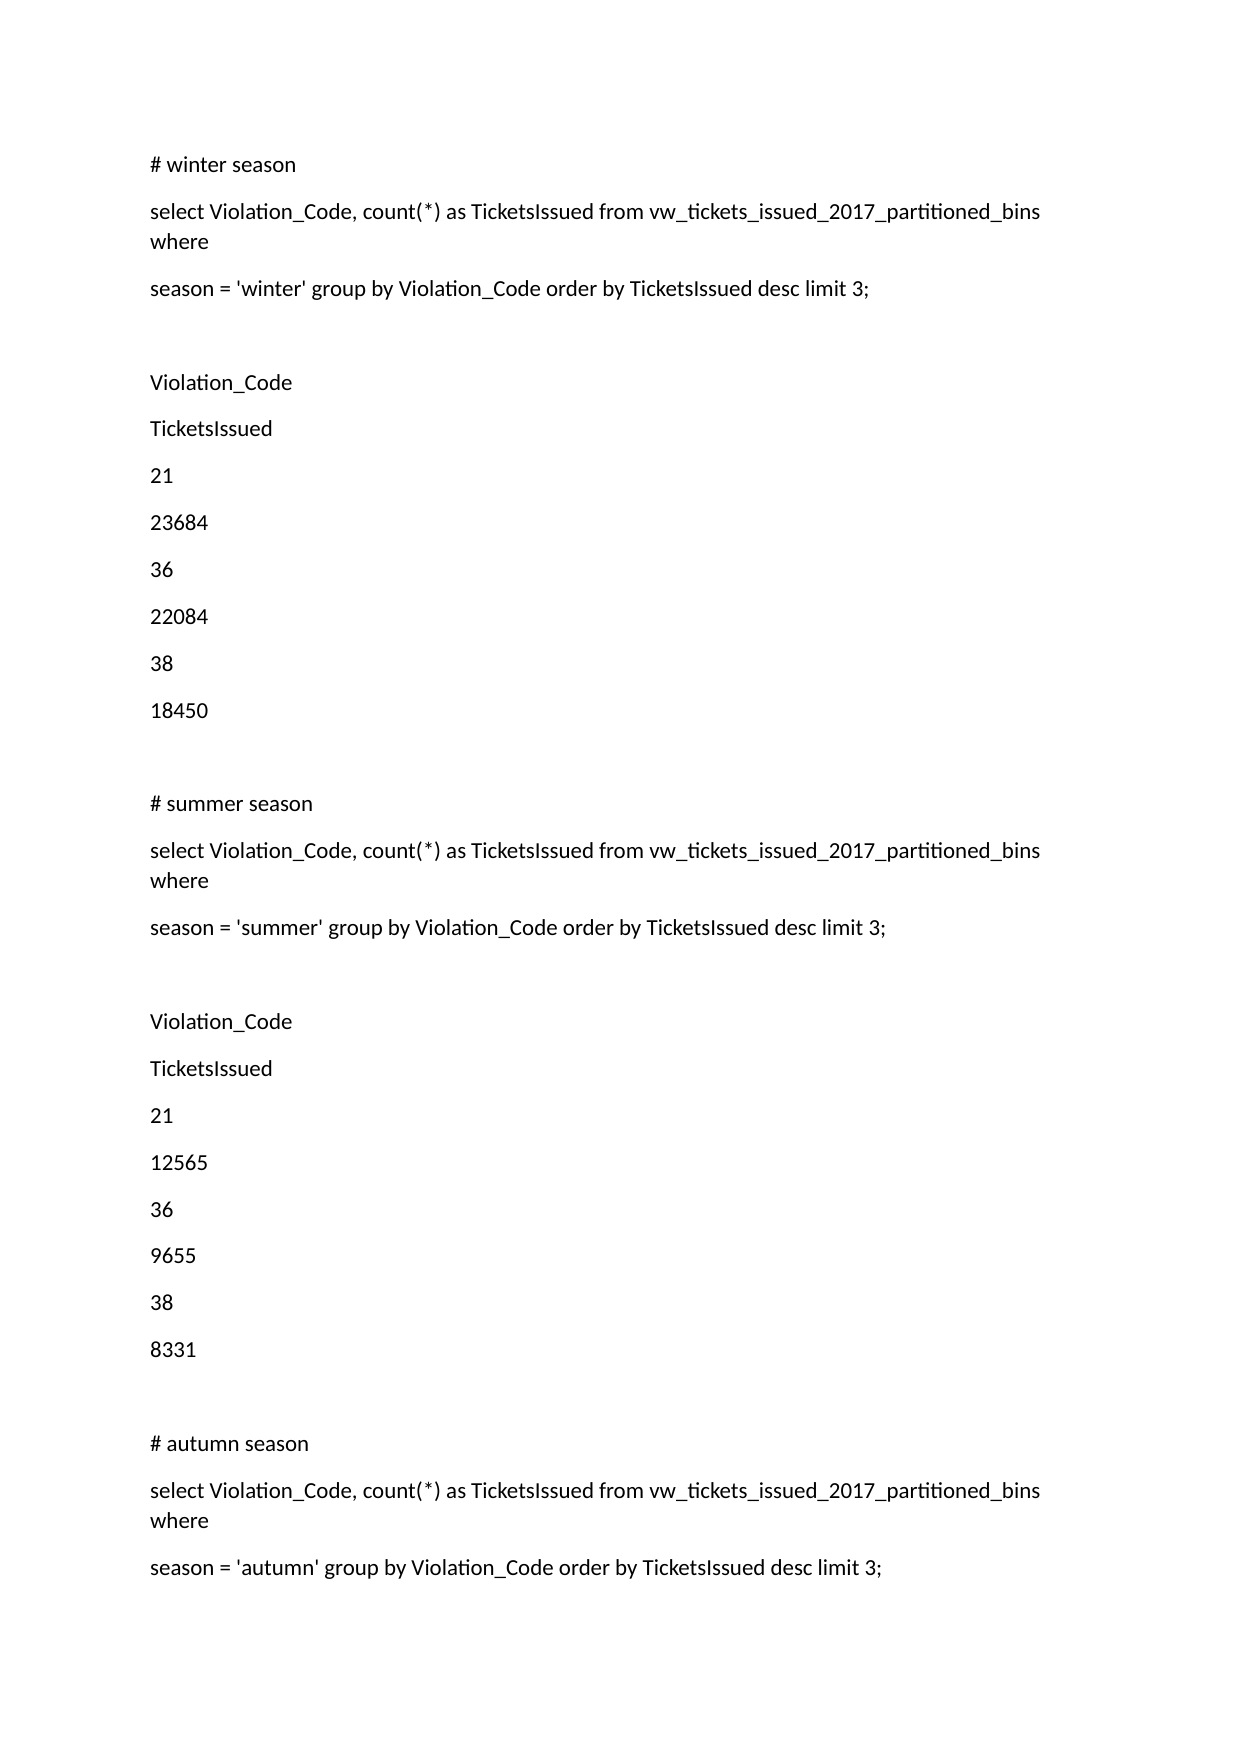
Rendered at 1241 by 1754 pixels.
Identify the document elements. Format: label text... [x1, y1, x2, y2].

text select Violation_Code, count(*) as TicketsIssued from vw_tickets_issued_2017_partitioned_bins where [150, 836, 1090, 895]
text 12565 [150, 1148, 1090, 1176]
text select Violation_Code, count(*) as TicketsIssued from vw_tickets_issued_2017_partitioned_bins where [150, 197, 1090, 255]
text 21 [150, 461, 1090, 489]
text season = 'winter' group by Violation_Code order by TicketsIssued desc limit 3; [150, 274, 1090, 302]
text # winter season [150, 150, 1090, 178]
text 8331 [150, 1335, 1090, 1363]
text # summer season [150, 789, 1090, 818]
text 18450 [150, 696, 1090, 724]
text 22084 [150, 602, 1090, 630]
text TicketsIssued [150, 1054, 1090, 1082]
text 21 [150, 1101, 1090, 1129]
text Violation_Code [150, 1007, 1090, 1035]
text season = 'autumn' group by Violation_Code order by TicketsIssued desc limit 3; [150, 1553, 1090, 1581]
text # autumn season [150, 1429, 1090, 1457]
text 23684 [150, 508, 1090, 536]
text 9655 [150, 1242, 1090, 1270]
text 38 [150, 1288, 1090, 1317]
text season = 'summer' group by Violation_Code order by TicketsIssued desc limit 3; [150, 913, 1090, 942]
text 38 [150, 649, 1090, 677]
text TicketsIssued [150, 414, 1090, 443]
text 36 [150, 1195, 1090, 1223]
text 36 [150, 555, 1090, 583]
text select Violation_Code, count(*) as TicketsIssued from vw_tickets_issued_2017_partitioned_bins where [150, 1476, 1090, 1534]
text Violation_Code [150, 368, 1090, 396]
